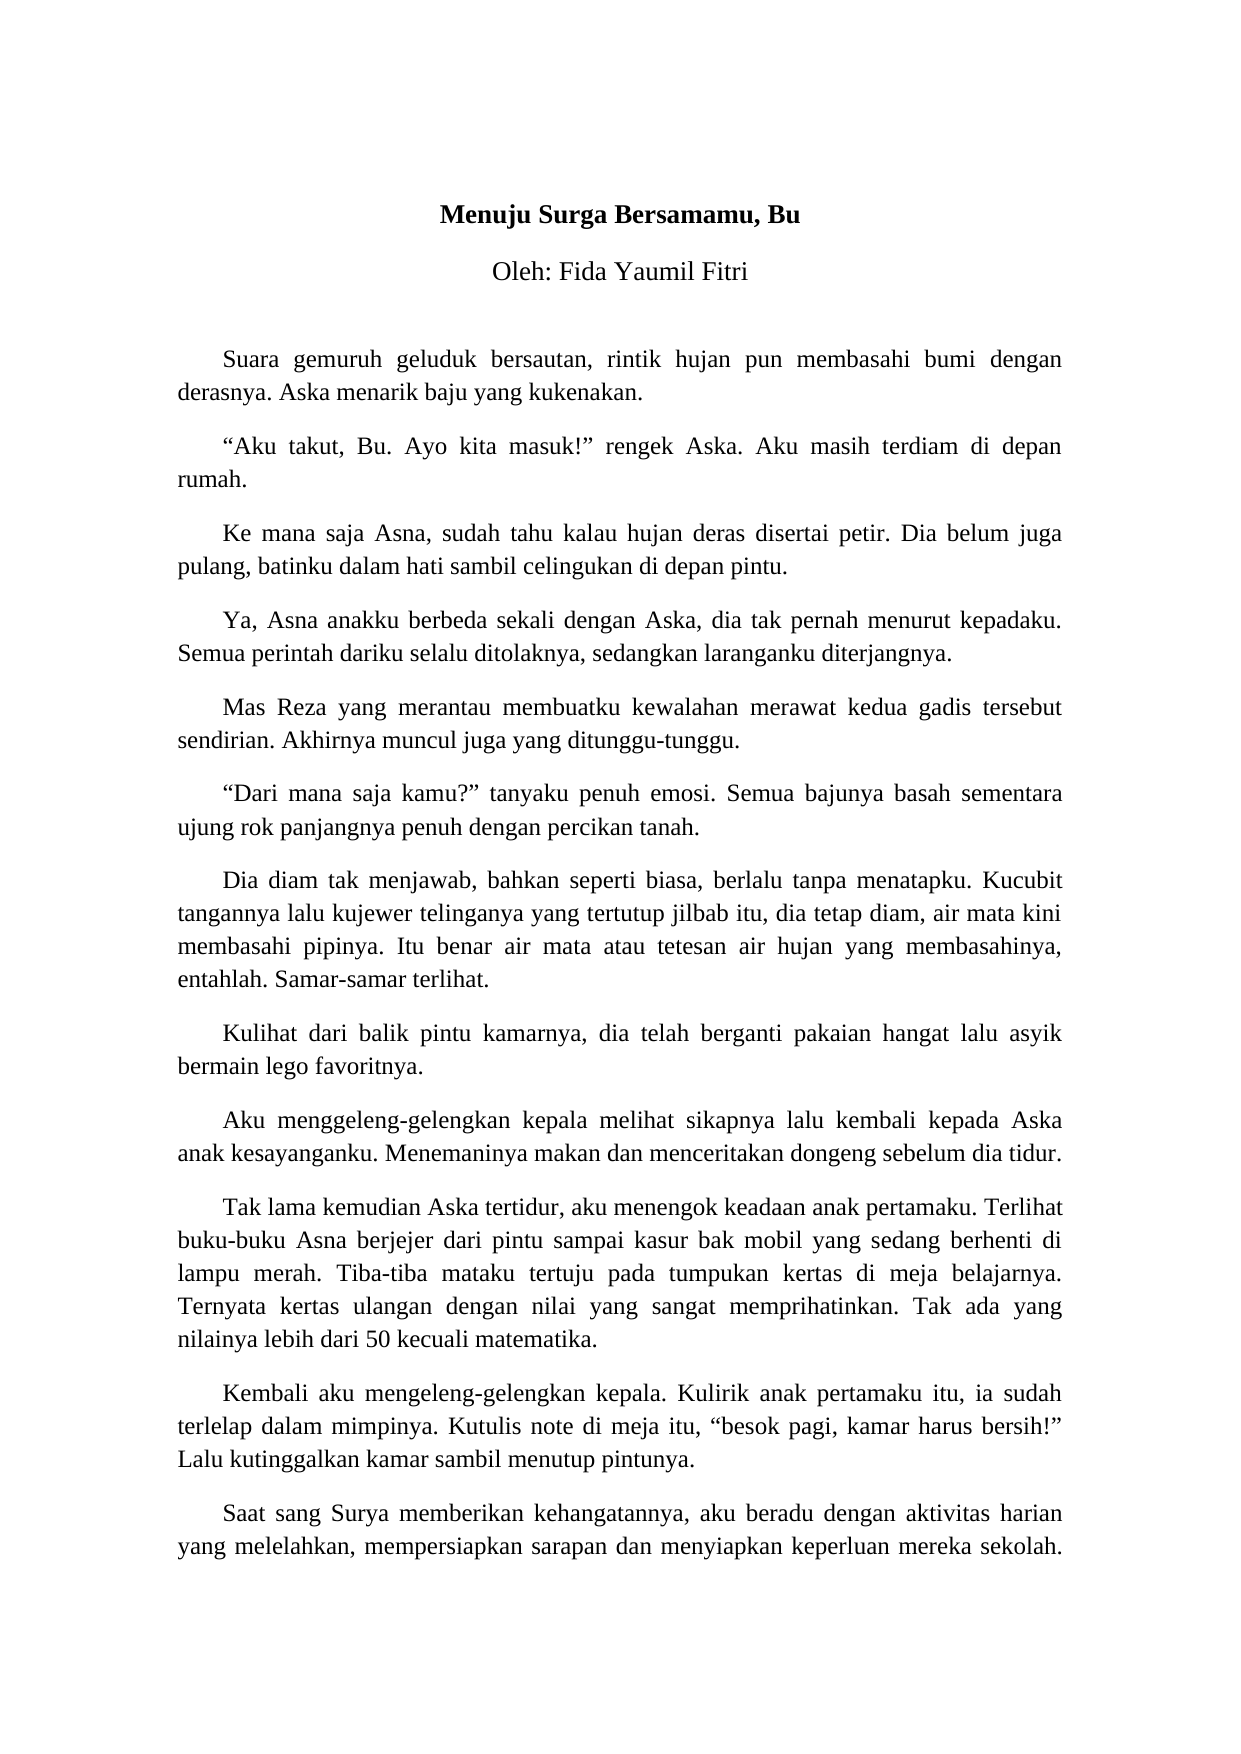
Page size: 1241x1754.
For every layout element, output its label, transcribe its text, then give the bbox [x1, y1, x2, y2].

subtitle Oleh: Fida Yaumil Fitri [177, 254, 1063, 286]
subtitle Menuju Surga Bersamamu, Bu [177, 198, 1063, 229]
text Ke mana saja Asna, sudah tahu kalau hujan deras disertai petir. Dia belum juga pulang, batinku dalam hati sambil celingukan di depan pintu. [177, 518, 1063, 580]
text Kembali aku mengeleng-gelengkan kepala. Kulirik anak pertamaku itu, ia sudah terlelap dalam mimpinya. Kutulis note di meja itu, “besok pagi, kamar harus bersih!” Lalu kutinggalkan kamar sambil menutup pintunya. [177, 1378, 1063, 1473]
text Suara gemuruh geluduk bersautan, rintik hujan pun membasahi bumi dengan derasnya. Aska menarik baju yang kukenakan. [177, 344, 1063, 406]
text Kulihat dari balik pintu kamarnya, dia telah berganti pakaian hangat lalu asyik bermain lego favoritnya. [177, 1018, 1063, 1080]
text Tak lama kemudian Aska tertidur, aku menengok keadaan anak pertamaku. Terlihat buku-buku Asna berjejer dari pintu sampai kasur bak mobil yang sedang berhenti di lampu merah. Tiba-tiba mataku tertuju pada tumpukan kertas di meja belajarnya. Ternyata kertas ulangan dengan nilai yang sangat memprihatinkan. Tak ada yang nilainya lebih dari 50 kecuali matematika. [177, 1192, 1063, 1353]
text Mas Reza yang merantau membuatku kewalahan merawat kedua gadis tersebut sendirian. Akhirnya muncul juga yang ditunggu-tunggu. [177, 692, 1063, 753]
text “Aku takut, Bu. Ayo kita masuk!” rengek Aska. Aku masih terdiam di depan rumah. [177, 431, 1063, 493]
text Aku menggeleng-gelengkan kepala melihat sikapnya lalu kembali kepada Aska anak kesayanganku. Menemaninya makan dan menceritakan dongeng sebelum dia tidur. [177, 1105, 1063, 1167]
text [177, 1498, 1063, 1560]
text Dia diam tak menjawab, bahkan seperti biasa, berlalu tanpa menatapku. Kucubit tangannya lalu kujewer telinganya yang tertutup jilbab itu, dia tetap diam, air mata kini membasahi pipinya. Itu benar air mata atau tetesan air hujan yang membasahinya, entahlah. Samar-samar terlihat. [177, 865, 1063, 993]
text “Dari mana saja kamu?” tanyaku penuh emosi. Semua bajunya basah sementara ujung rok panjangnya penuh dengan percikan tanah. [177, 778, 1063, 840]
text Ya, Asna anakku berbeda sekali dengan Aska, dia tak pernah menurut kepadaku. Semua perintah dariku selalu ditolaknya, sedangkan laranganku diterjangnya. [177, 605, 1063, 667]
